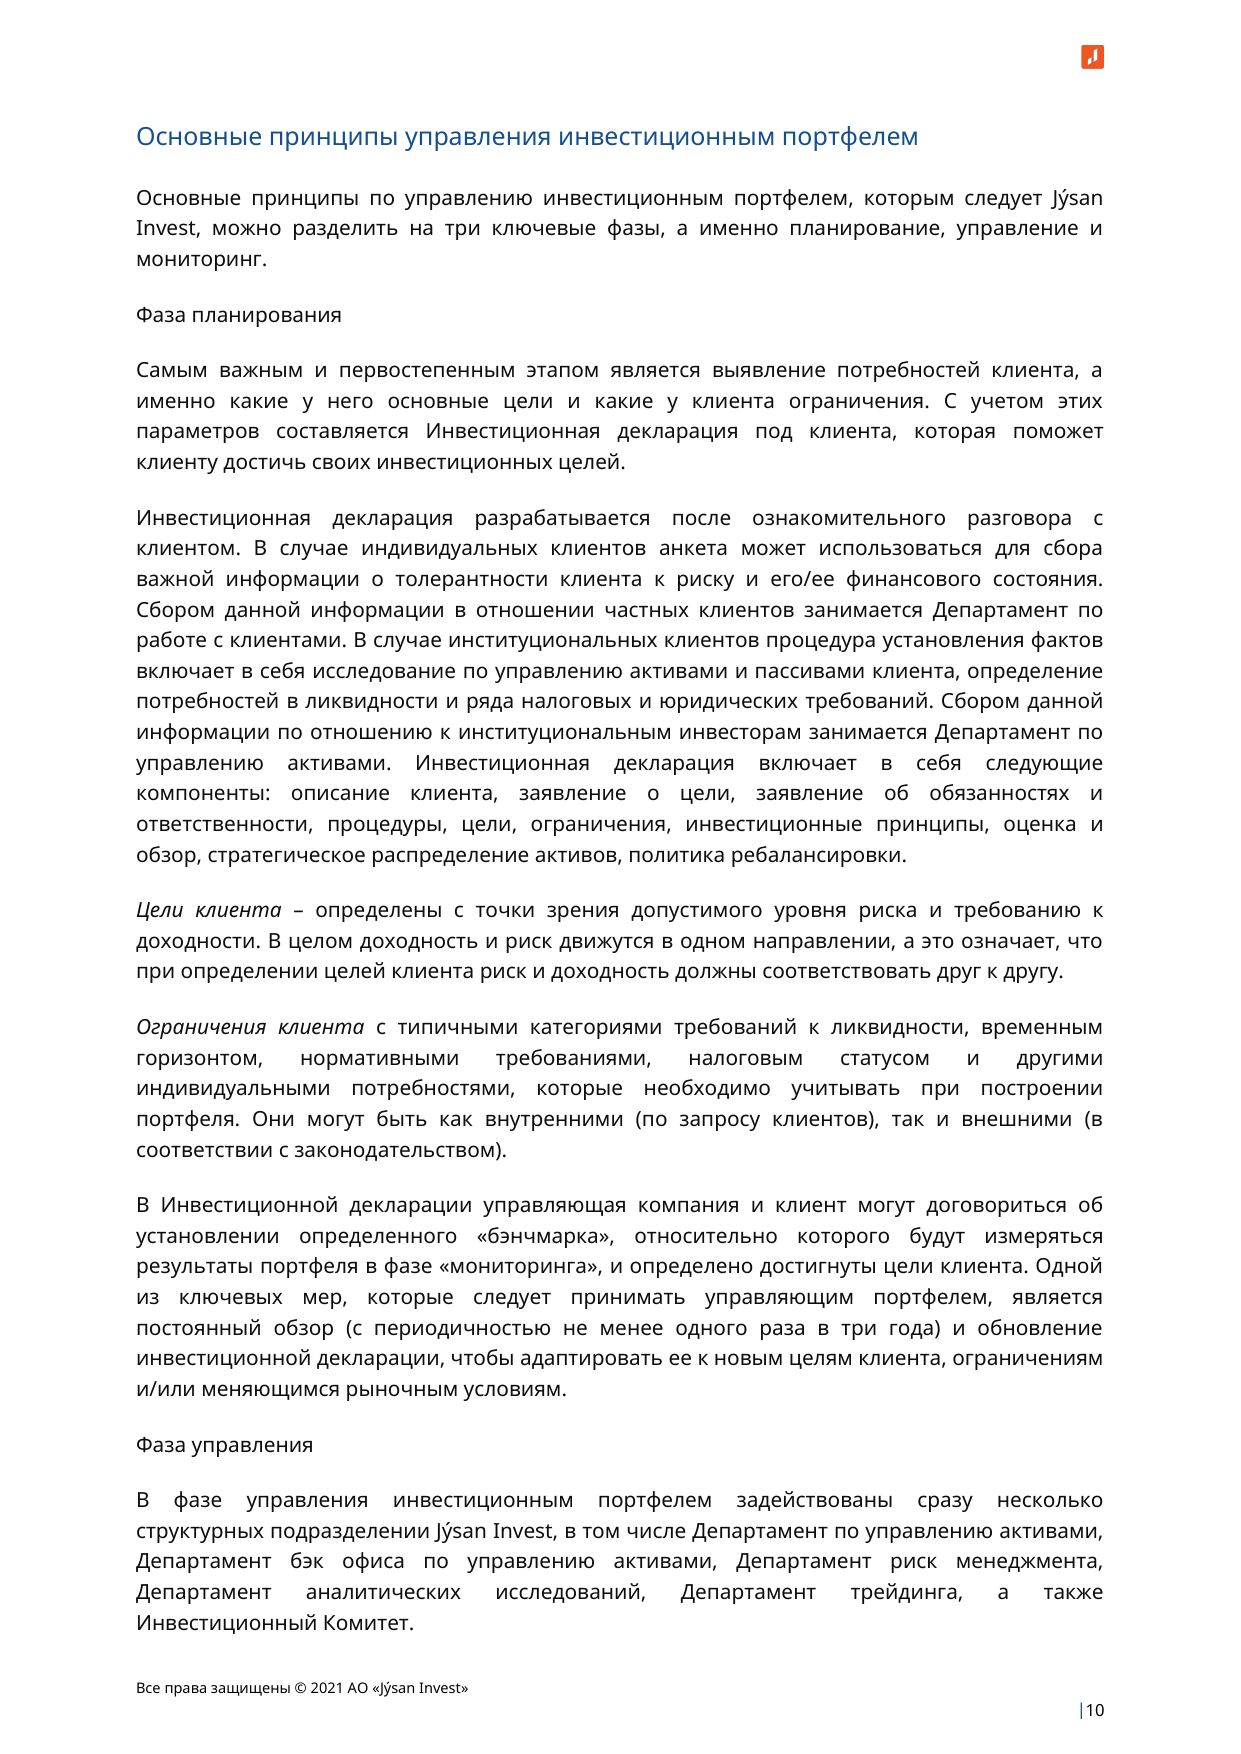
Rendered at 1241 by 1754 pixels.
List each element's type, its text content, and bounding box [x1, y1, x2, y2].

text Инвестиционная декларация разрабатывается после ознакомительного разговора с клиентом. В случае индивидуальных клиентов анкета может использоваться для сбора важной информации о толерантности клиента к риску и его/ее финансового состояния. Сбором данной информации в отношении частных клиентов занимается Департамент по работе с клиентами. В случае институциональных клиентов процедура установления фактов включает в себя исследование по управлению активами и пассивами клиента, определение потребностей в ликвидности и ряда налоговых и юридических требований. Сбором данной информации по отношению к институциональным инвесторам занимается Департамент по управлению активами. Инвестиционная декларация включает в себя следующие компоненты: описание клиента, заявление о цели, заявление об обязанностях и ответственности, процедуры, цели, ограничения, инвестиционные принципы, оценка и обзор, стратегическое распределение активов, политика ребалансировки. [136, 503, 1104, 868]
text В фазе управления инвестиционным портфелем задействованы сразу несколько структурных подразделении Jýsan Invest, в том числе Департамент по управлению активами, Департамент бэк офиса по управлению активами, Департамент риск менеджмента, Департамент аналитических исследований, Департамент трейдинга, а также Инвестиционный Комитет. [136, 1485, 1104, 1636]
picture [1081, 45, 1105, 69]
text Ограничения клиента с типичными категориями требований к ликвидности, временным горизонтом, нормативными требованиями, налоговым статусом и другими индивидуальными потребностями, которые необходимо учитывать при построении портфеля. Они могут быть как внутренними (по запросу клиентов), так и внешними (в соответствии с законодательством). [136, 1012, 1104, 1163]
text Фаза планирования [136, 300, 1104, 328]
text Основные принципы по управлению инвестиционным портфелем, которым следует Jýsan Invest, можно разделить на три ключевые фазы, а именно планирование, управление и мониторинг. [136, 183, 1104, 273]
text Фаза управления [136, 1430, 1104, 1458]
text Самым важным и первостепенным этапом является выявление потребностей клиента, а именно какие у него основные цели и какие у клиента ограничения. С учетом этих параметров составляется Инвестиционная декларация под клиента, которая поможет клиенту достичь своих инвестиционных целей. [136, 355, 1104, 476]
text Цели клиента – определены с точки зрения допустимого уровня риска и требованию к доходности. В целом доходность и риск движутся в одном направлении, а это означает, что при определении целей клиента риск и доходность должны соответствовать друг к другу. [136, 895, 1104, 985]
text В Инвестиционной декларации управляющая компания и клиент могут договориться об установлении определенного «бэнчмарка», относительно которого будут измеряться результаты портфеля в фазе «мониторинга», и определено достигнуты цели клиента. Одной из ключевых мер, которые следует принимать управляющим портфелем, является постоянный обзор (с периодичностью не менее одного раза в три года) и обновление инвестиционной декларации, чтобы адаптировать ее к новым целям клиента, ограничениям и/или меняющимся рыночным условиям. [136, 1190, 1104, 1403]
subtitle Основные принципы управления инвестиционным портфелем [136, 119, 1104, 153]
